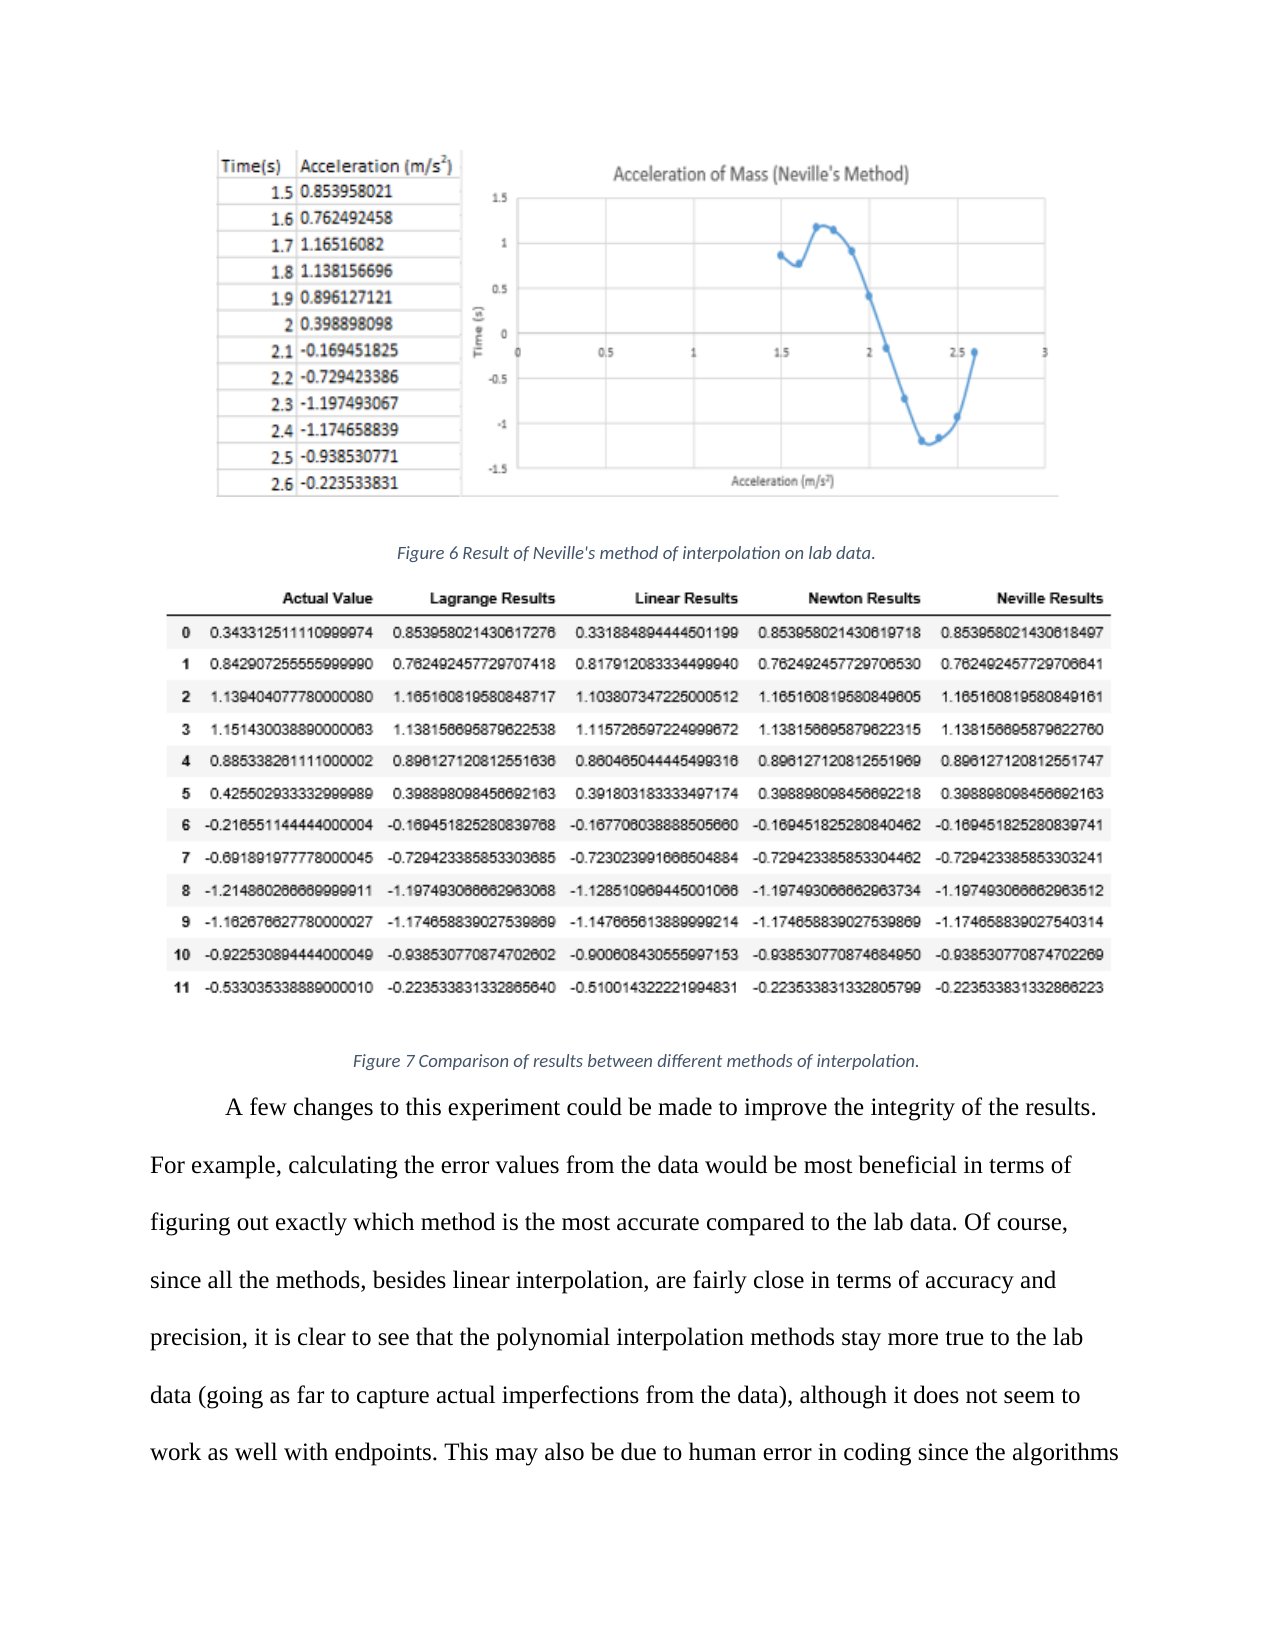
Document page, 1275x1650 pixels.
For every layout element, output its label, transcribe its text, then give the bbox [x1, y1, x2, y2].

picture [216, 150, 1059, 497]
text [150, 1092, 1125, 1466]
picture [156, 585, 1119, 1004]
text Figure 7 Comparison of results between different methods of interpolation. [150, 1049, 1125, 1072]
text Figure 6 Result of Neville's method of interpolation on lab data. [150, 542, 1125, 564]
